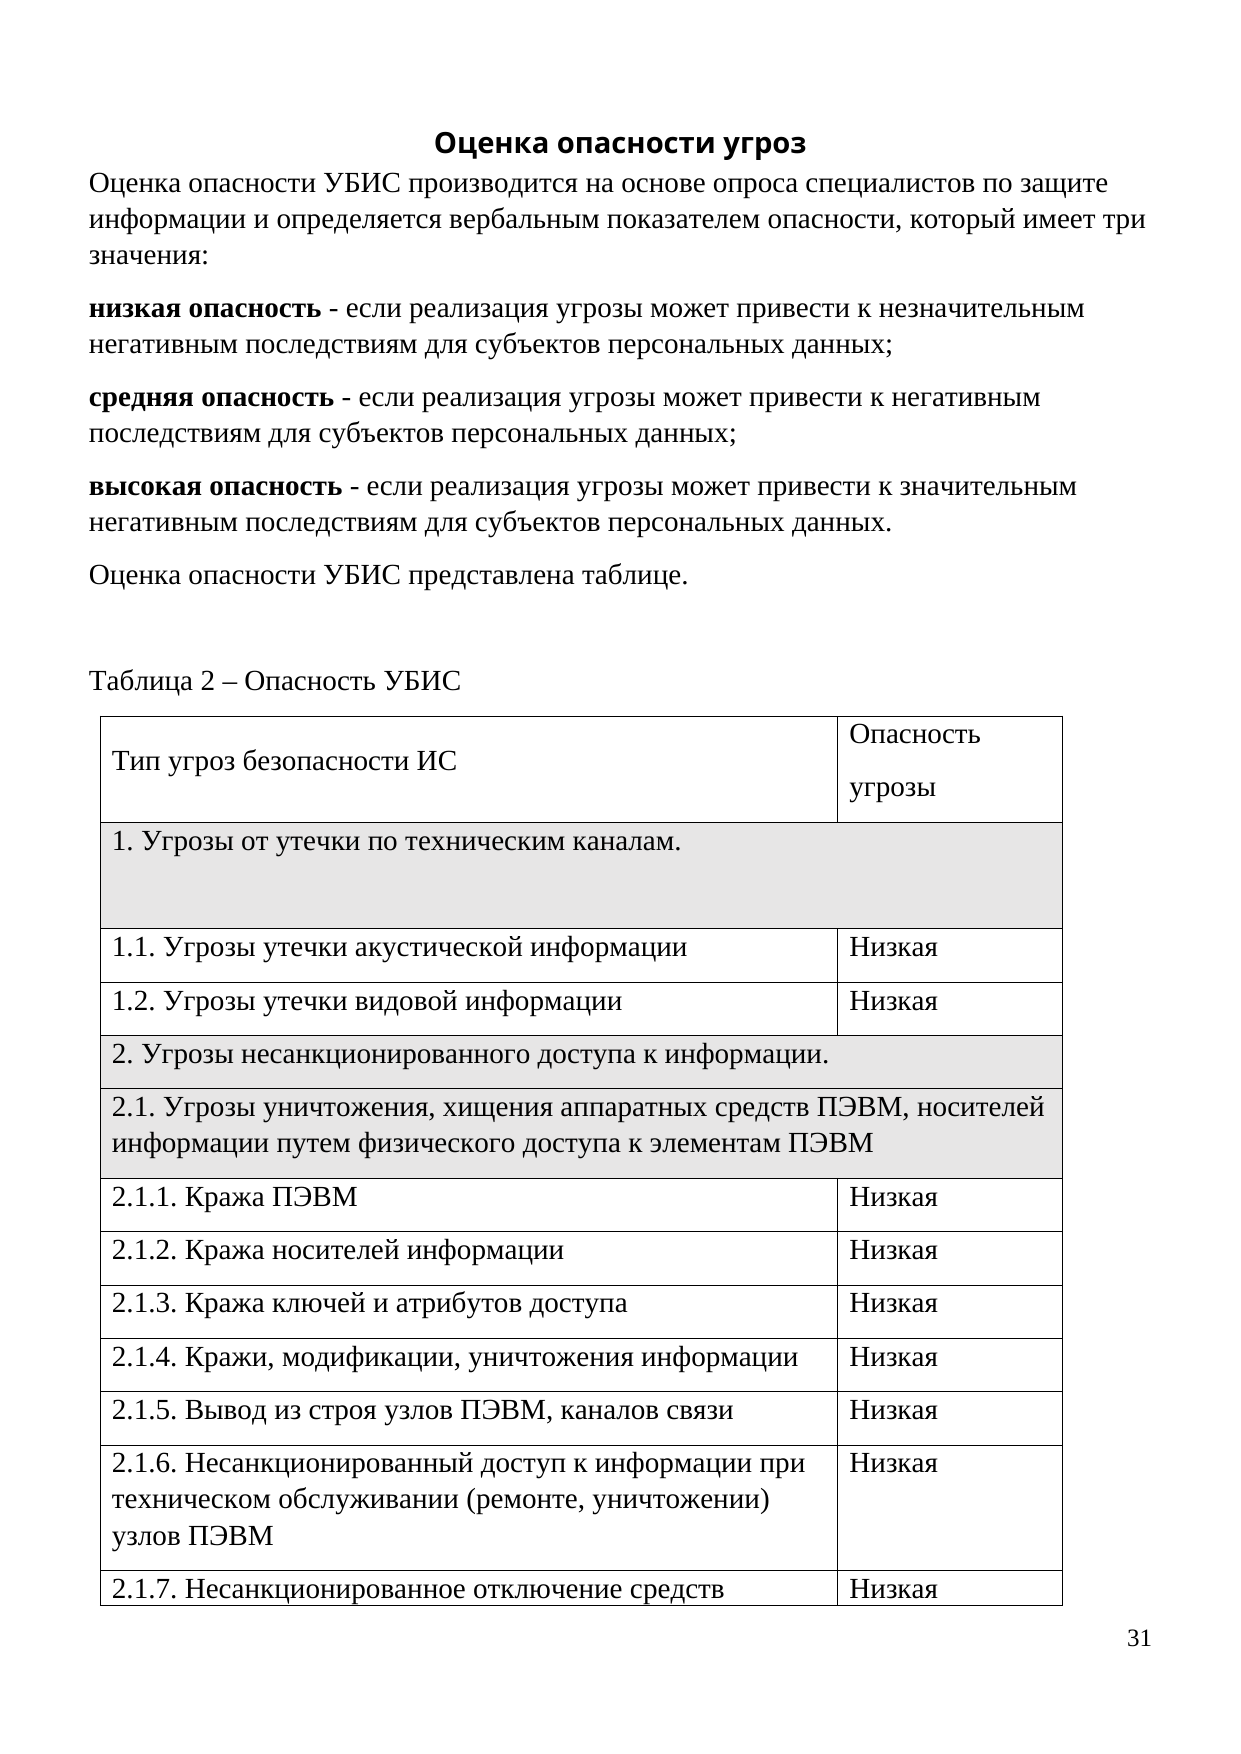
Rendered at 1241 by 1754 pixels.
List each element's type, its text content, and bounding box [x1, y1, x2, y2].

table_cell 2.1.6. Несанкционированный доступ к информации при техническом обслуживании (ремонте, уничтожении) узлов ПЭВМ [101, 1446, 837, 1570]
subtitle Оценка опасности угроз [89, 122, 1152, 162]
table_cell 2.1.3. Кража ключей и атрибутов доступа [101, 1286, 837, 1338]
table_cell 2.1.2. Кража носителей информации [101, 1232, 837, 1284]
table_cell Низкая [838, 1571, 1062, 1605]
table_cell 2.1.1. Кража ПЭВМ [101, 1179, 837, 1231]
text высокая опасность - если реализация угрозы может привести к значительным негативным последствиям для субъектов персональных данных. [89, 468, 1152, 538]
table_header Опасность угрозы [838, 717, 1062, 822]
text Таблица 2 – Опасность УБИС [89, 663, 1152, 696]
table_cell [101, 1571, 837, 1605]
table_cell Низкая [838, 983, 1062, 1035]
text средняя опасность - если реализация угрозы может привести к негативным последствиям для субъектов персональных данных; [89, 379, 1152, 449]
table_cell 1.1. Угрозы утечки акустической информации [101, 929, 837, 982]
text Оценка опасности УБИС производится на основе опроса специалистов по защите информации и определяется вербальным показателем опасности, который имеет три значения: [89, 165, 1152, 271]
table_cell 2.1.5. Вывод из строя узлов ПЭВМ, каналов связи [101, 1392, 837, 1444]
table_cell Низкая [838, 1446, 1062, 1570]
table_cell Низкая [838, 1232, 1062, 1284]
table_cell 2. Угрозы несанкционированного доступа к информации. [101, 1036, 1062, 1088]
table_cell Низкая [838, 1179, 1062, 1231]
table_cell 2.1.4. Кражи, модификации, уничтожения информации [101, 1339, 837, 1391]
text Оценка опасности УБИС представлена таблице. [89, 557, 1152, 591]
table_cell Низкая [838, 1339, 1062, 1391]
table_cell Низкая [838, 1286, 1062, 1338]
text низкая опасность - если реализация угрозы может привести к незначительным негативным последствиям для субъектов персональных данных; [89, 290, 1152, 360]
table_cell 2.1. Угрозы уничтожения, хищения аппаратных средств ПЭВМ, носителей информации путем физического доступа к элементам ПЭВМ [101, 1089, 1062, 1178]
table_header Тип угроз безопасности ИС [101, 717, 837, 822]
table_cell Низкая [838, 929, 1062, 982]
table_cell Низкая [838, 1392, 1062, 1444]
table_cell 1. Угрозы от утечки по техническим каналам. [101, 823, 1062, 928]
table_cell 1.2. Угрозы утечки видовой информации [101, 983, 837, 1035]
